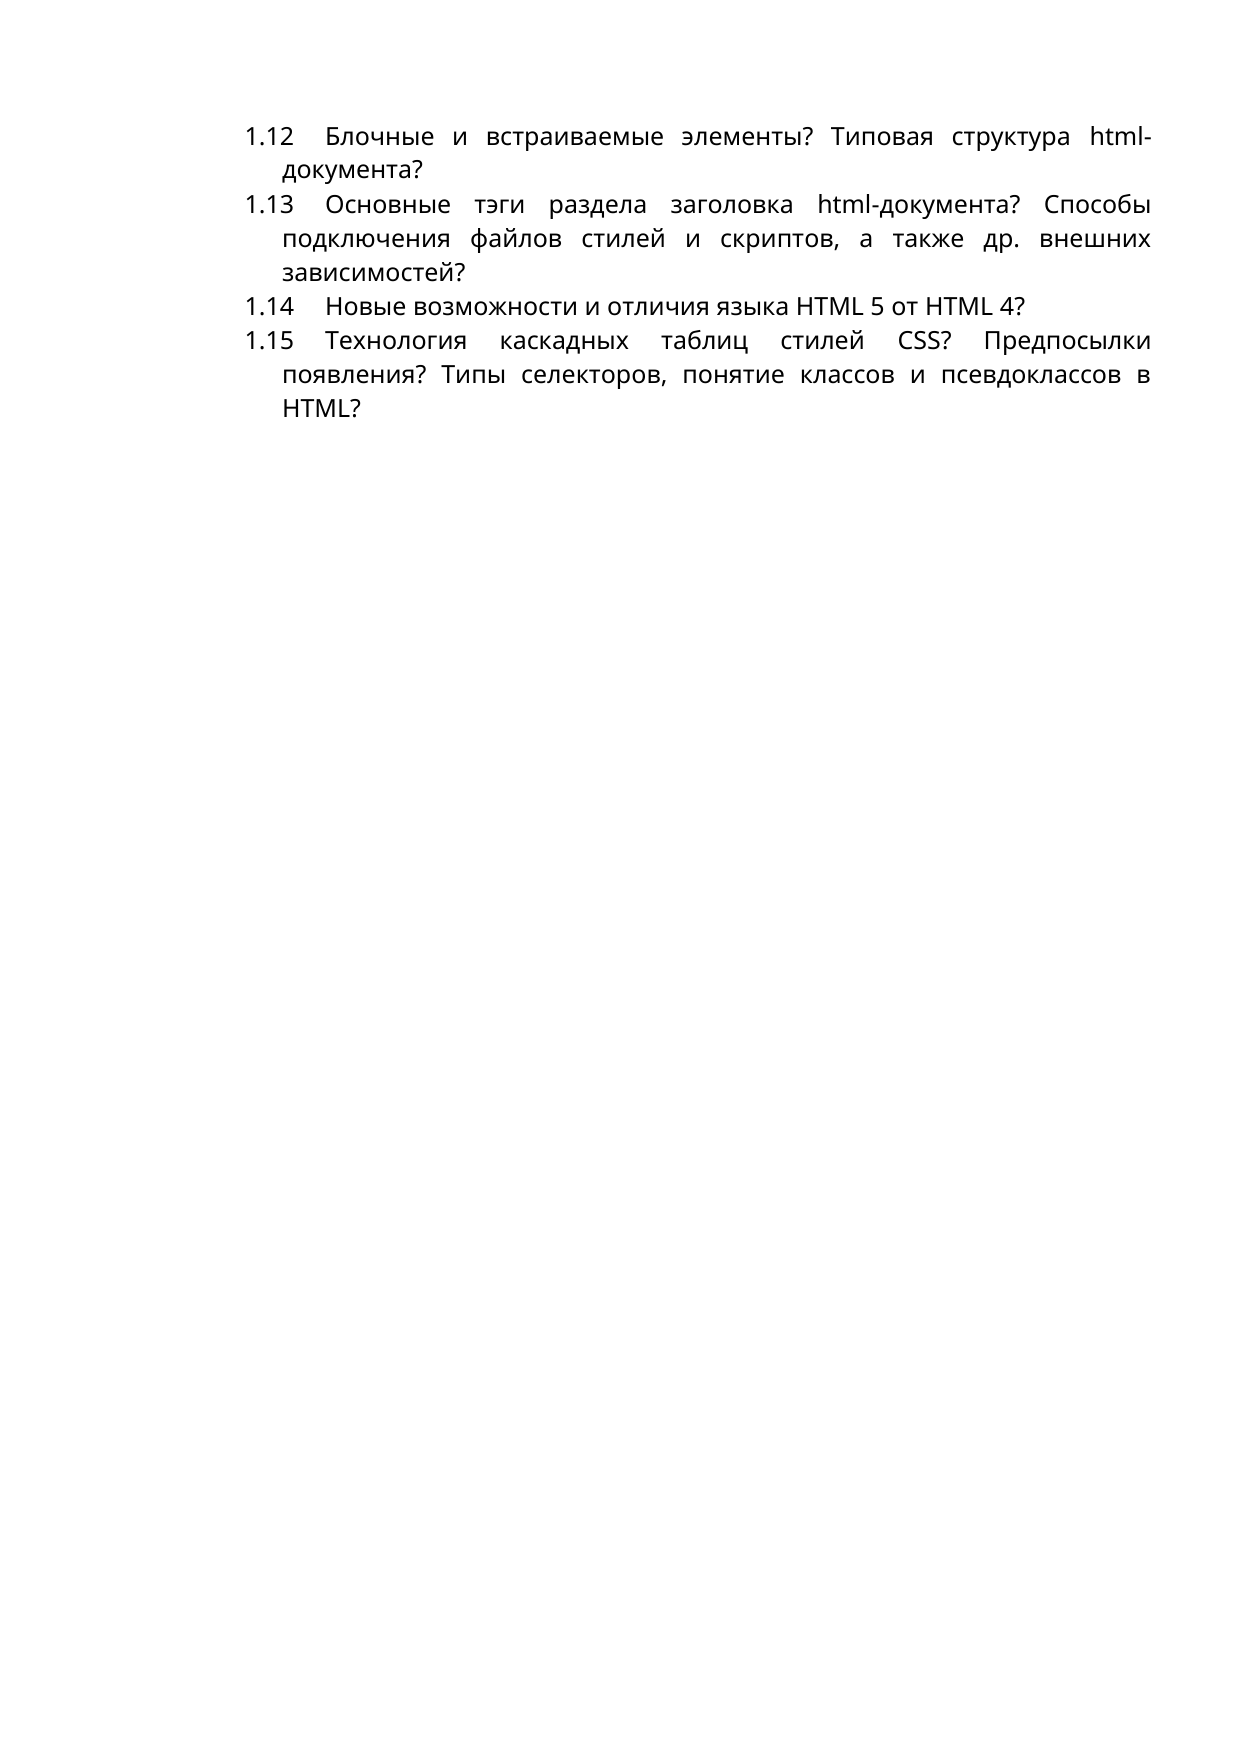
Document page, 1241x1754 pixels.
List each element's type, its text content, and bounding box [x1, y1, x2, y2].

list Технология каскадных таблиц стилей CSS? Предпосылки появления? Типы селекторов, понятие классов и псевдоклассов в HTML? [244, 322, 1152, 425]
list Новые возможности и отличия языка HTML 5 от HTML 4? [244, 288, 1152, 322]
list Блочные и встраиваемые элементы? Типовая структура html-документа? [244, 118, 1152, 186]
list Основные тэги раздела заголовка html-документа? Способы подключения файлов стилей и скриптов, а также др. внешних зависимостей? [244, 186, 1152, 288]
